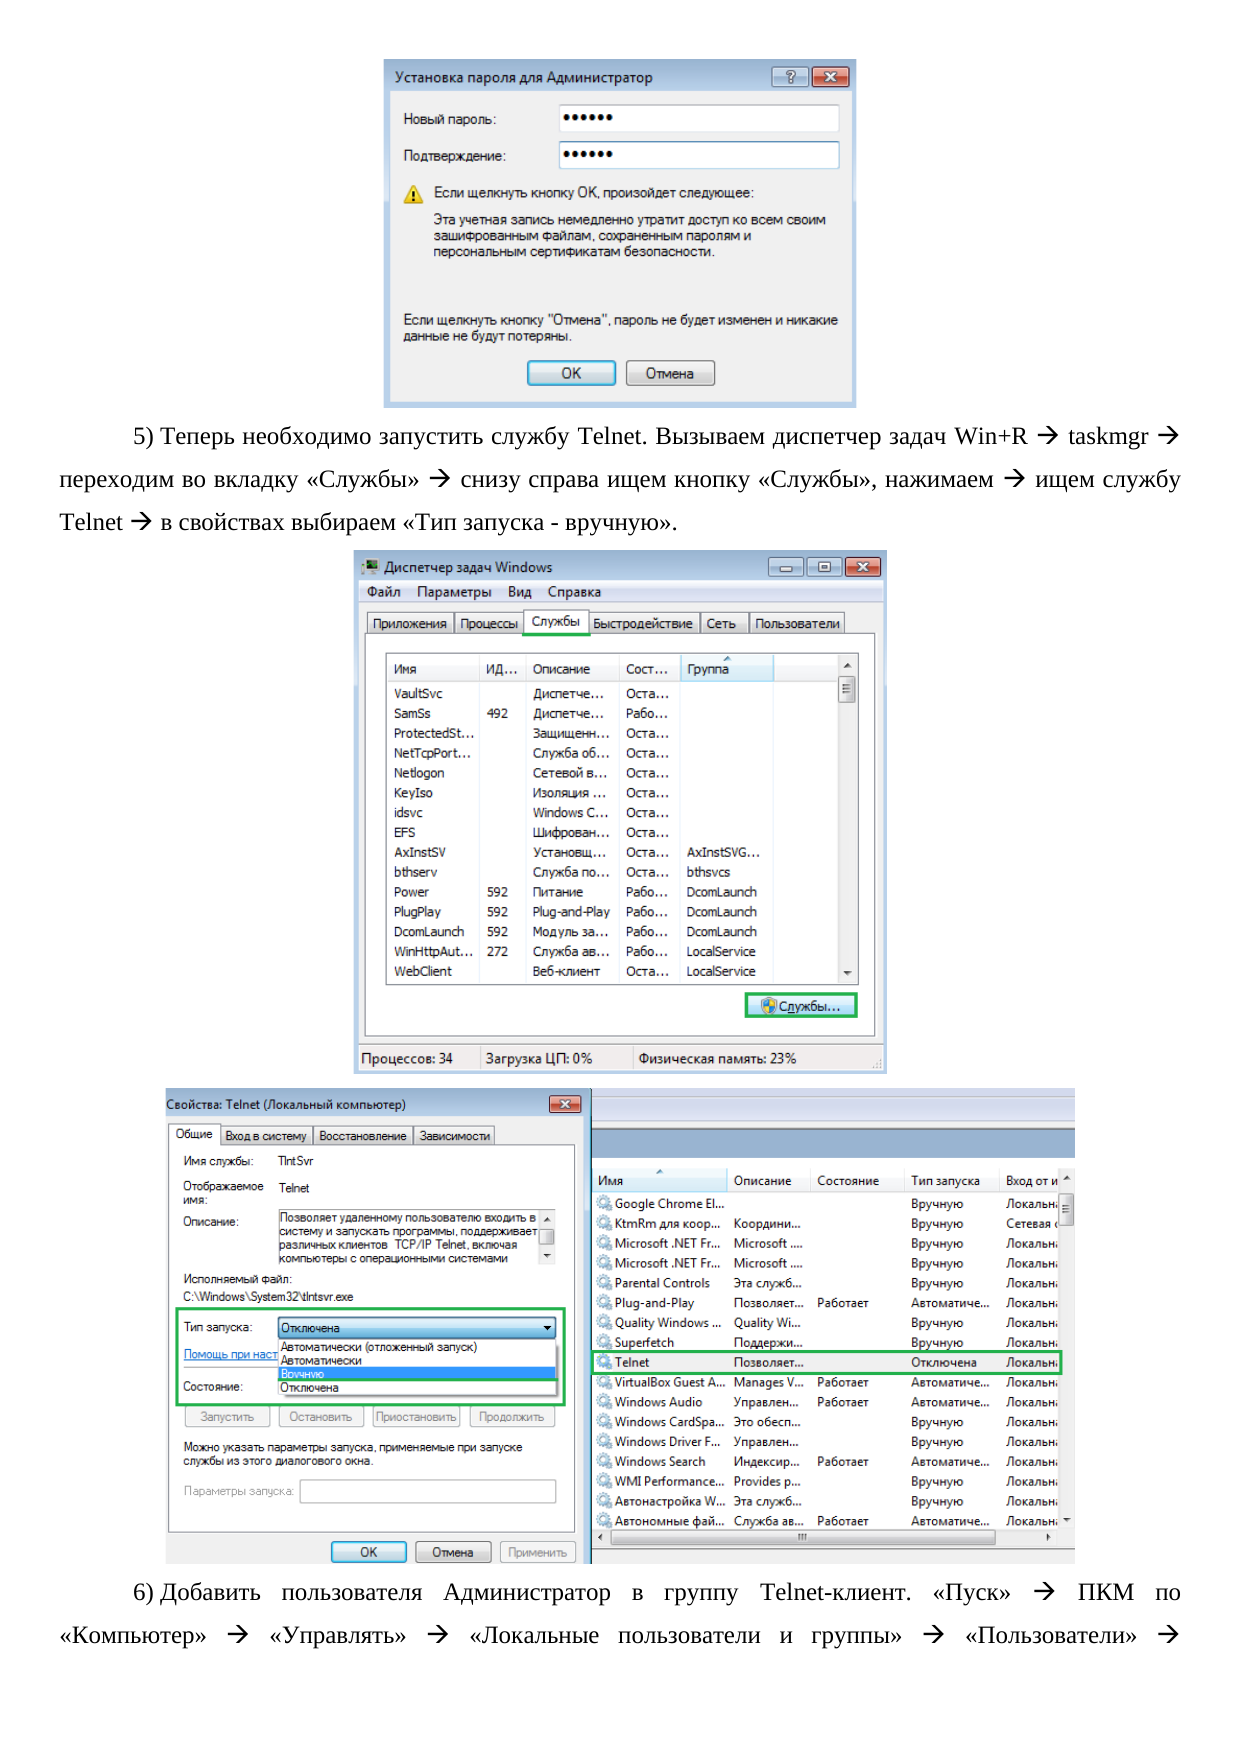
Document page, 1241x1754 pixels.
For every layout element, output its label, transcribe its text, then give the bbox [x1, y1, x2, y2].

list Теперь необходимо запустить службу Telnet. Вызываем диспетчер задач Win+R taskmgr переходим во вкладку «Службы» снизу справа ищем кнопку «Службы», нажимаем ищем службу Telnet в свойствах выбираем «Тип запуска - вручную». [59, 421, 1181, 536]
picture [165, 1088, 1075, 1564]
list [59, 1577, 1181, 1649]
picture [383, 59, 857, 408]
picture [353, 550, 887, 1074]
